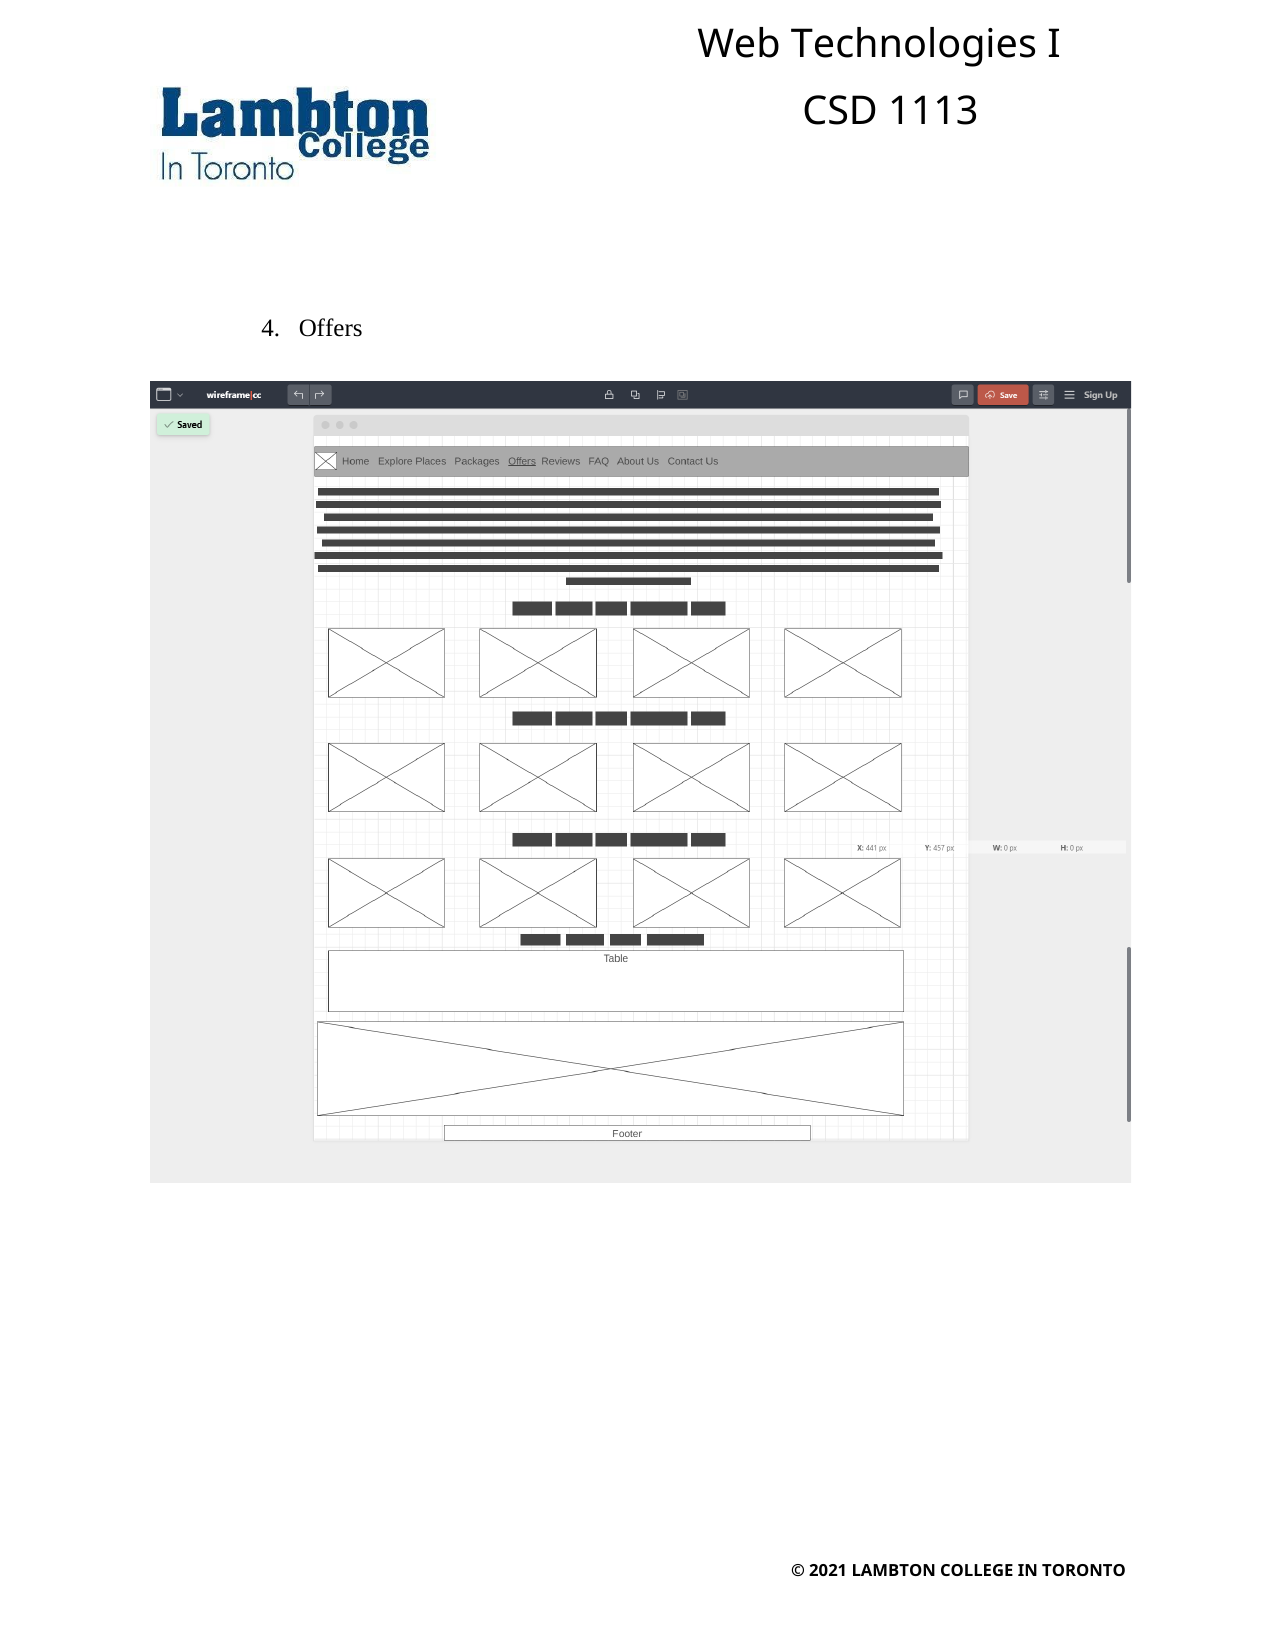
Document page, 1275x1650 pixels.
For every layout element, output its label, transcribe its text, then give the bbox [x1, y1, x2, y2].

picture [150, 381, 1132, 1183]
picture [150, 73, 441, 190]
list Offers [261, 313, 1131, 342]
